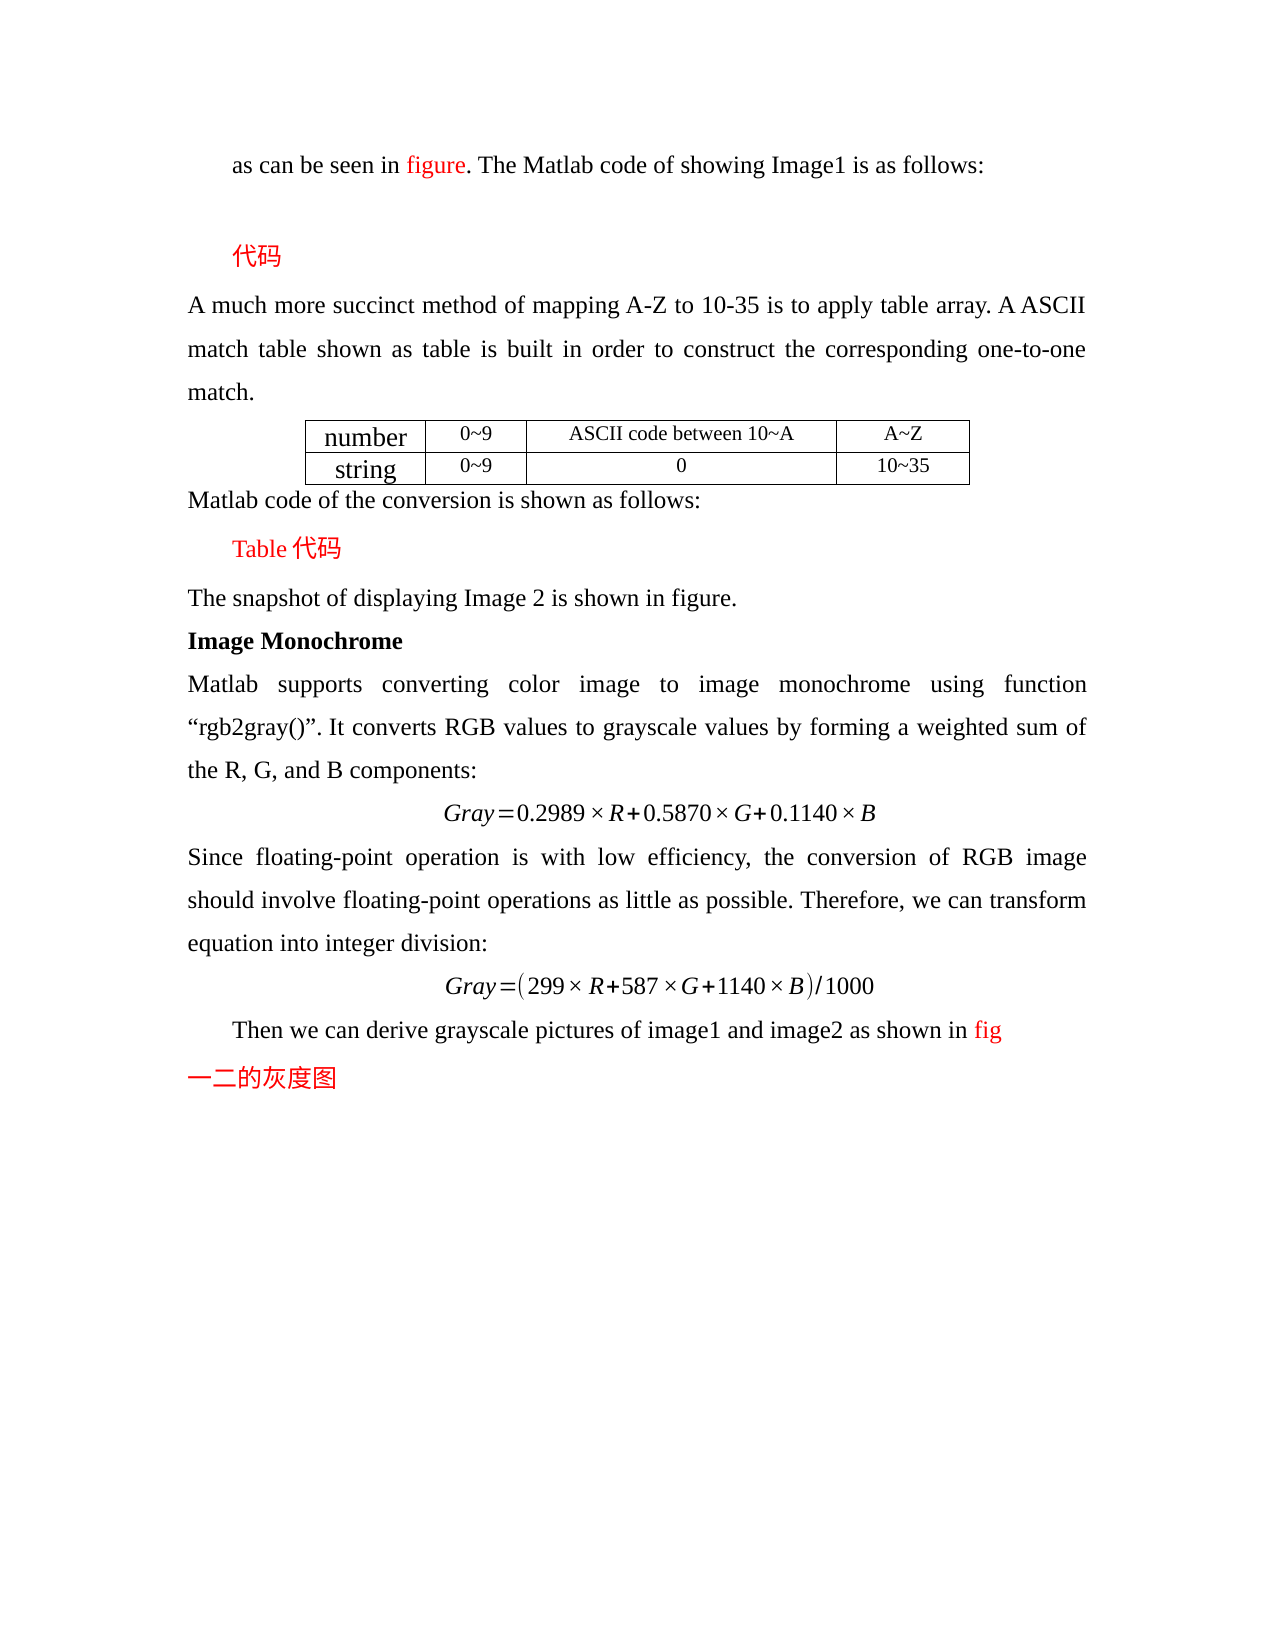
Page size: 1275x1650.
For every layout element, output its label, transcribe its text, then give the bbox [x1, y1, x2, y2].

table_header ASCII code between 10~A [527, 421, 836, 452]
table_header number [306, 421, 425, 452]
table_cell 10~35 [837, 453, 969, 484]
text 一二的灰度图 [187, 1058, 1087, 1095]
table_header A~Z [837, 421, 969, 452]
text Since floating-point operation is with low efficiency, the conversion of RGB image should involve floating-point operations as little as possible. Therefore, we can transform equation into integer division: [187, 842, 1087, 957]
table_cell 0~9 [426, 453, 526, 484]
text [232, 150, 1087, 179]
text A much more succinct method of mapping A-Z to 10-35 is to apply table array. A ASCII match table shown as table is built in order to construct the corresponding one-to-one match. [187, 291, 1087, 406]
text Table代码 [232, 528, 1087, 565]
text 代码 [232, 236, 1087, 272]
table_header 0~9 [426, 421, 526, 452]
subtitle Image Monochrome [187, 626, 1087, 655]
text Matlab supports converting color image to image monochrome using function “rgb2gray()”. It converts RGB values to grayscale values by forming a weighted sum of the R, G, and B components: [187, 669, 1087, 784]
text Then we can derive grayscale pictures of image1 and image2 as shown in fig [232, 1015, 1087, 1044]
text Matlab code of the conversion is shown as follows: [187, 485, 1087, 514]
table_cell 0 [527, 453, 836, 484]
text The snapshot of displaying Image 2 is shown in figure. [187, 583, 1087, 612]
table_cell string [306, 453, 425, 484]
